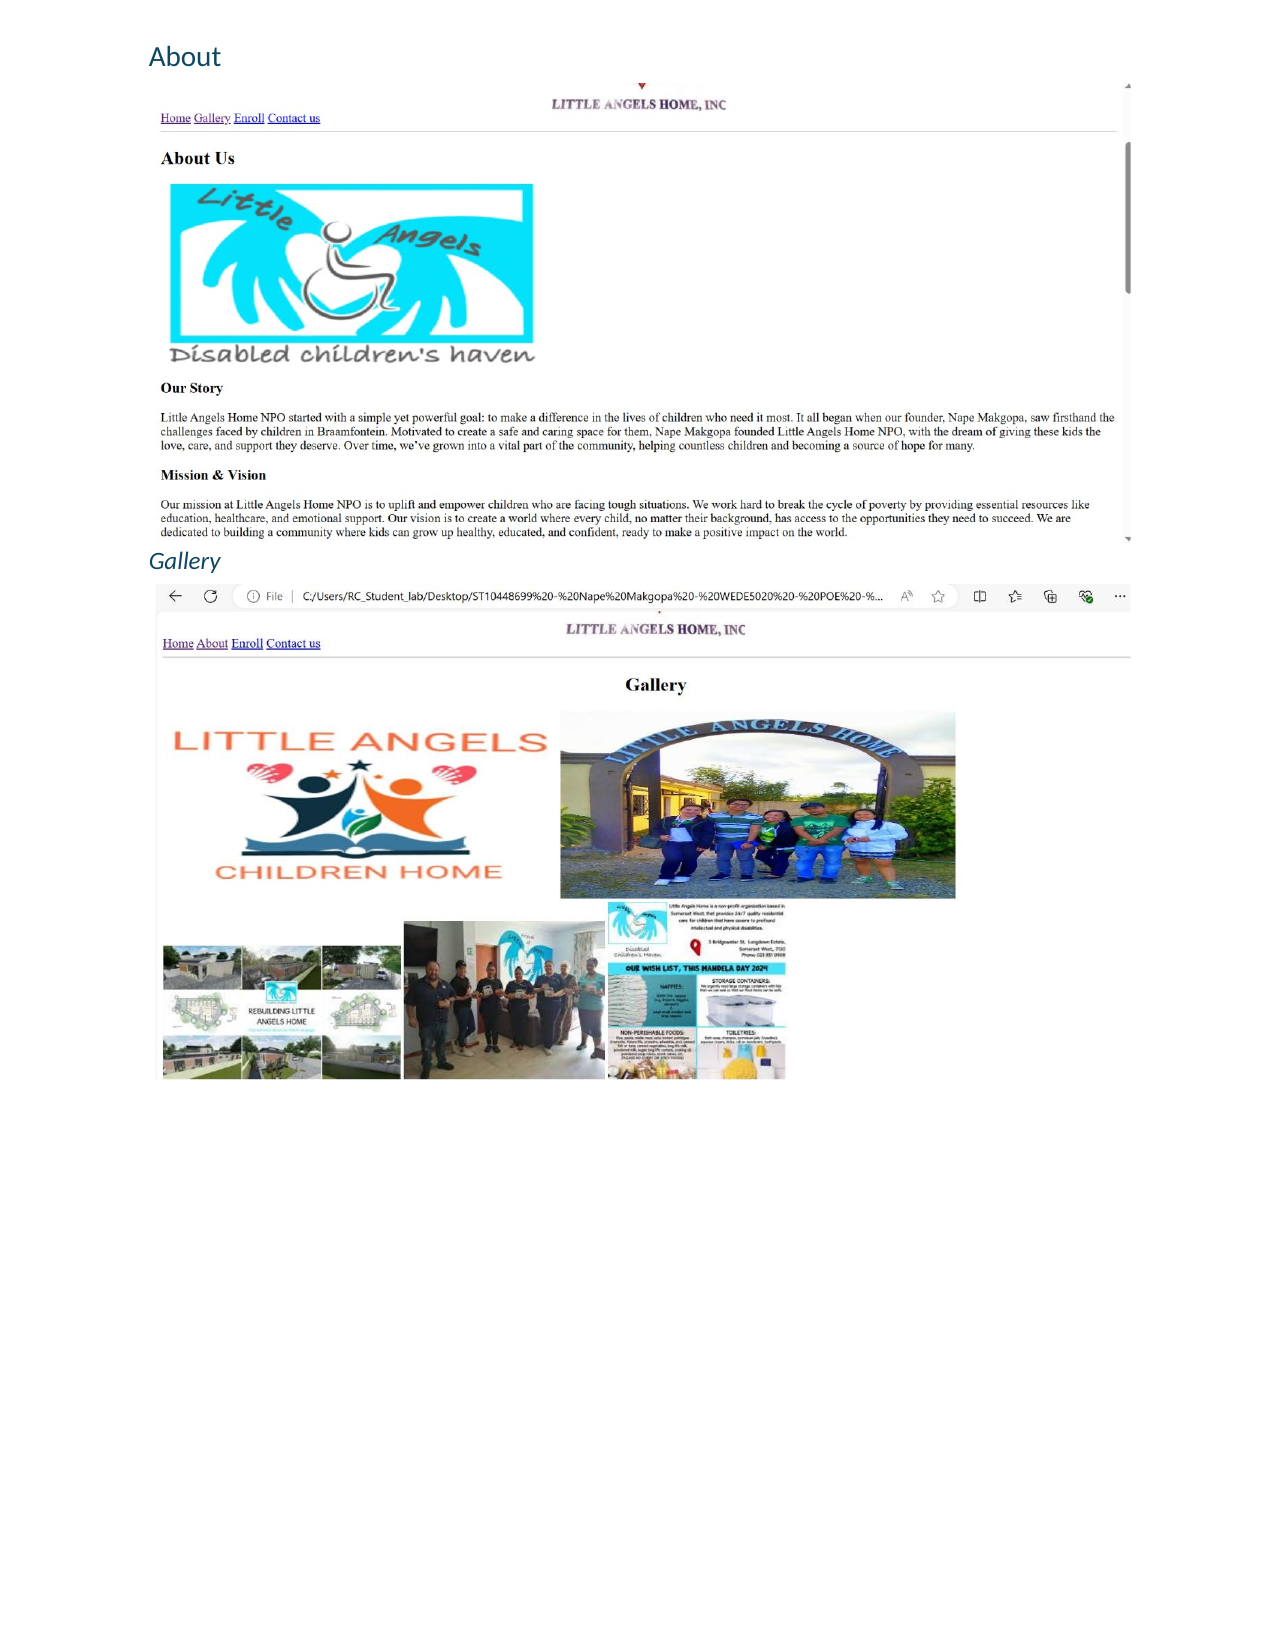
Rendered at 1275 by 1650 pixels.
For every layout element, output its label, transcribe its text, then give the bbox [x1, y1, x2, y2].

picture [155, 83, 1131, 543]
subtitle Gallery [148, 545, 1131, 576]
subtitle About [148, 38, 1131, 73]
picture [155, 584, 1131, 1080]
